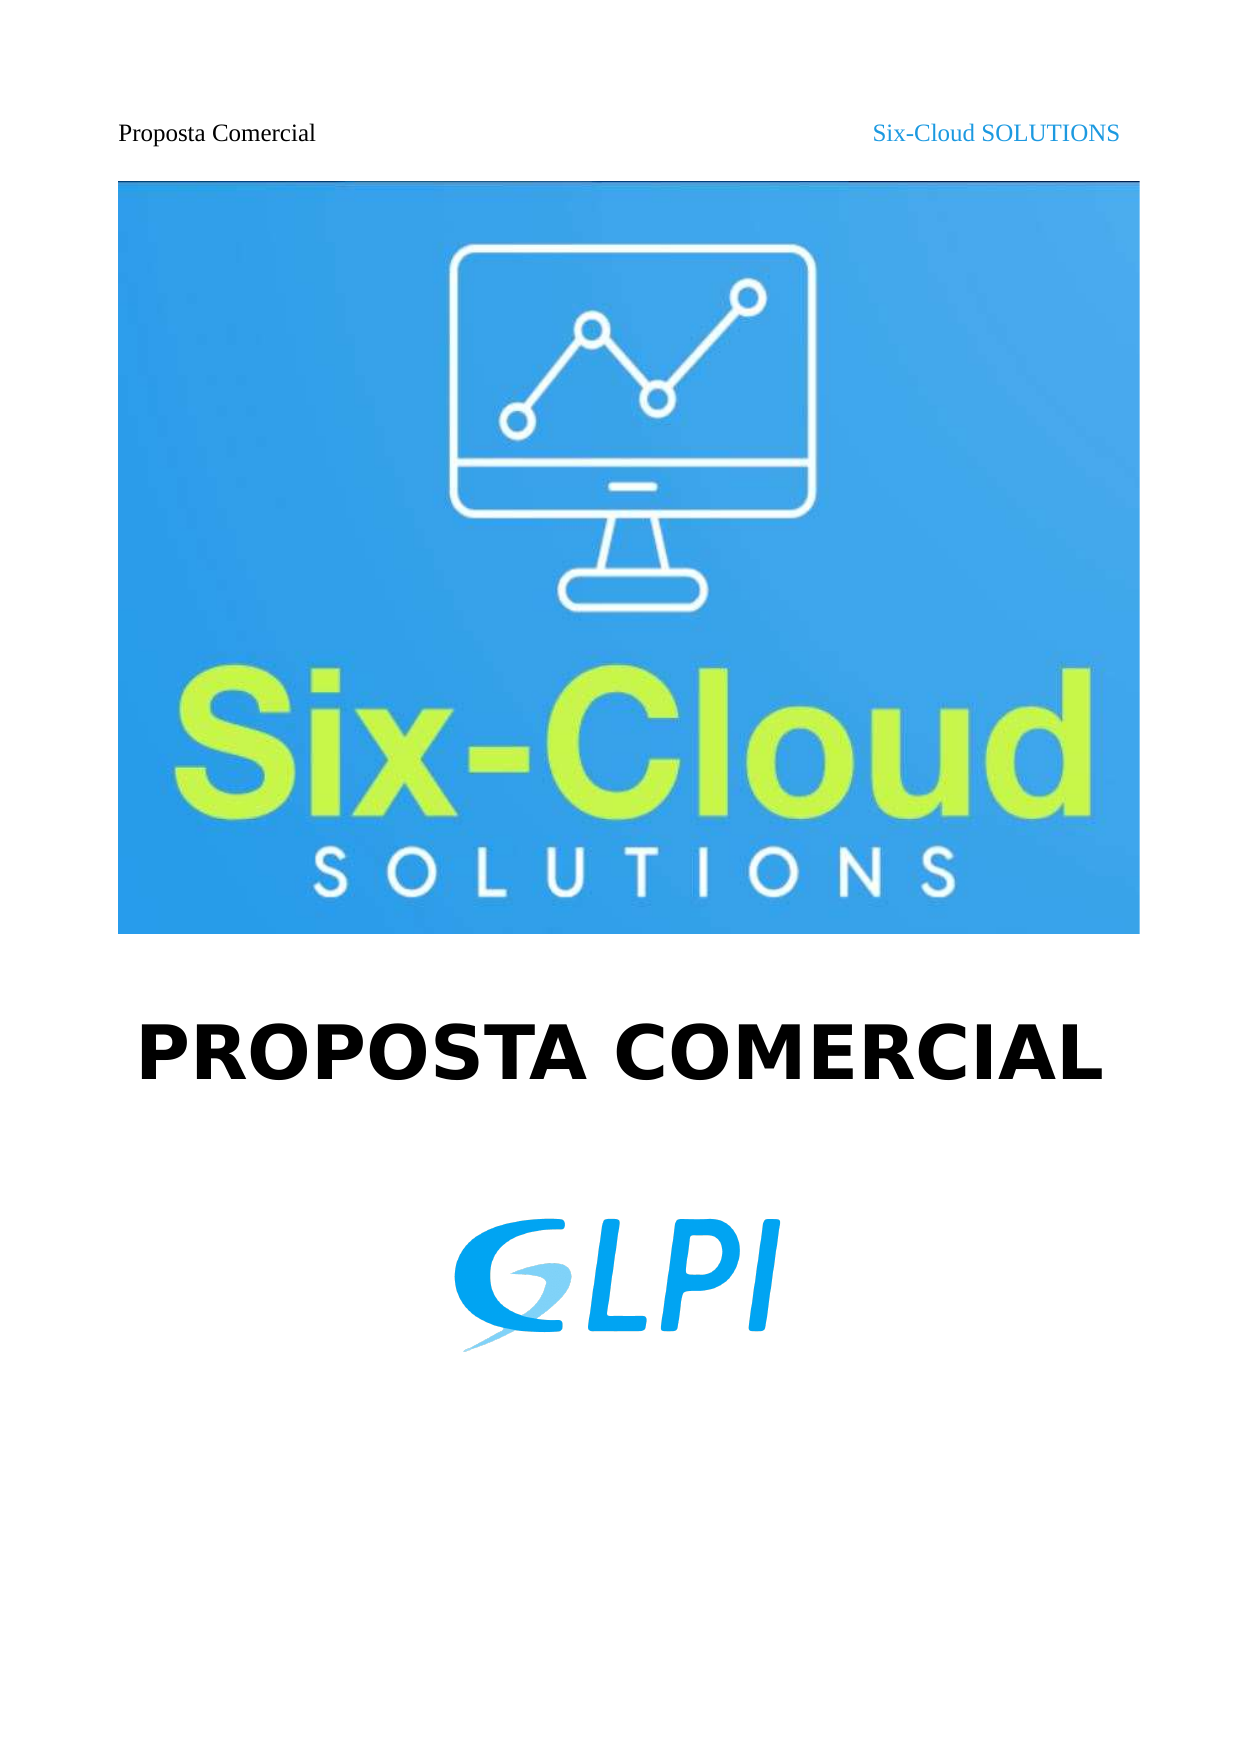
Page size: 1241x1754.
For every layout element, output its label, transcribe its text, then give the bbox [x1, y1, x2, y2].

picture [118, 181, 1140, 934]
picture [451, 1212, 789, 1356]
text PROPOSTA COMERCIAL [118, 1010, 1122, 1097]
